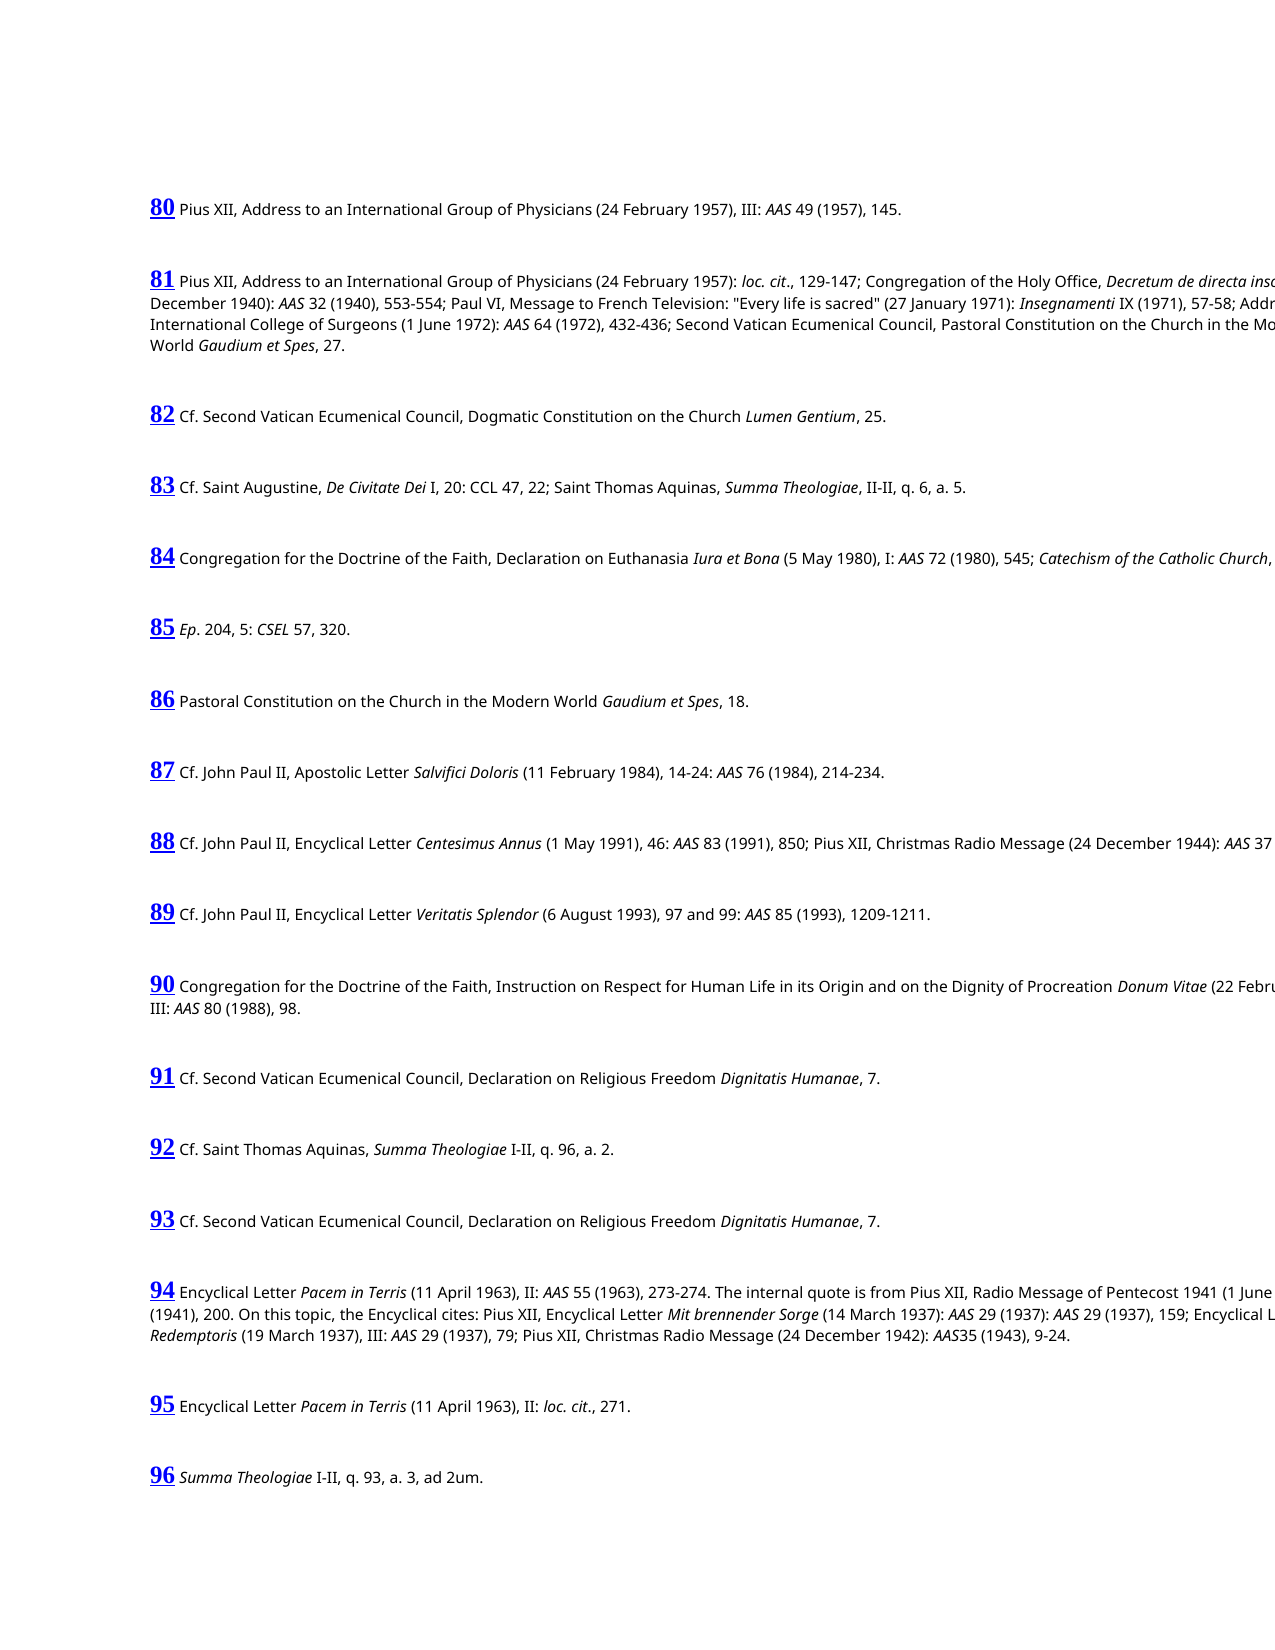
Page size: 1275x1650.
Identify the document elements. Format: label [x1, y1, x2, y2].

table_header [150, 150, 1275, 1489]
